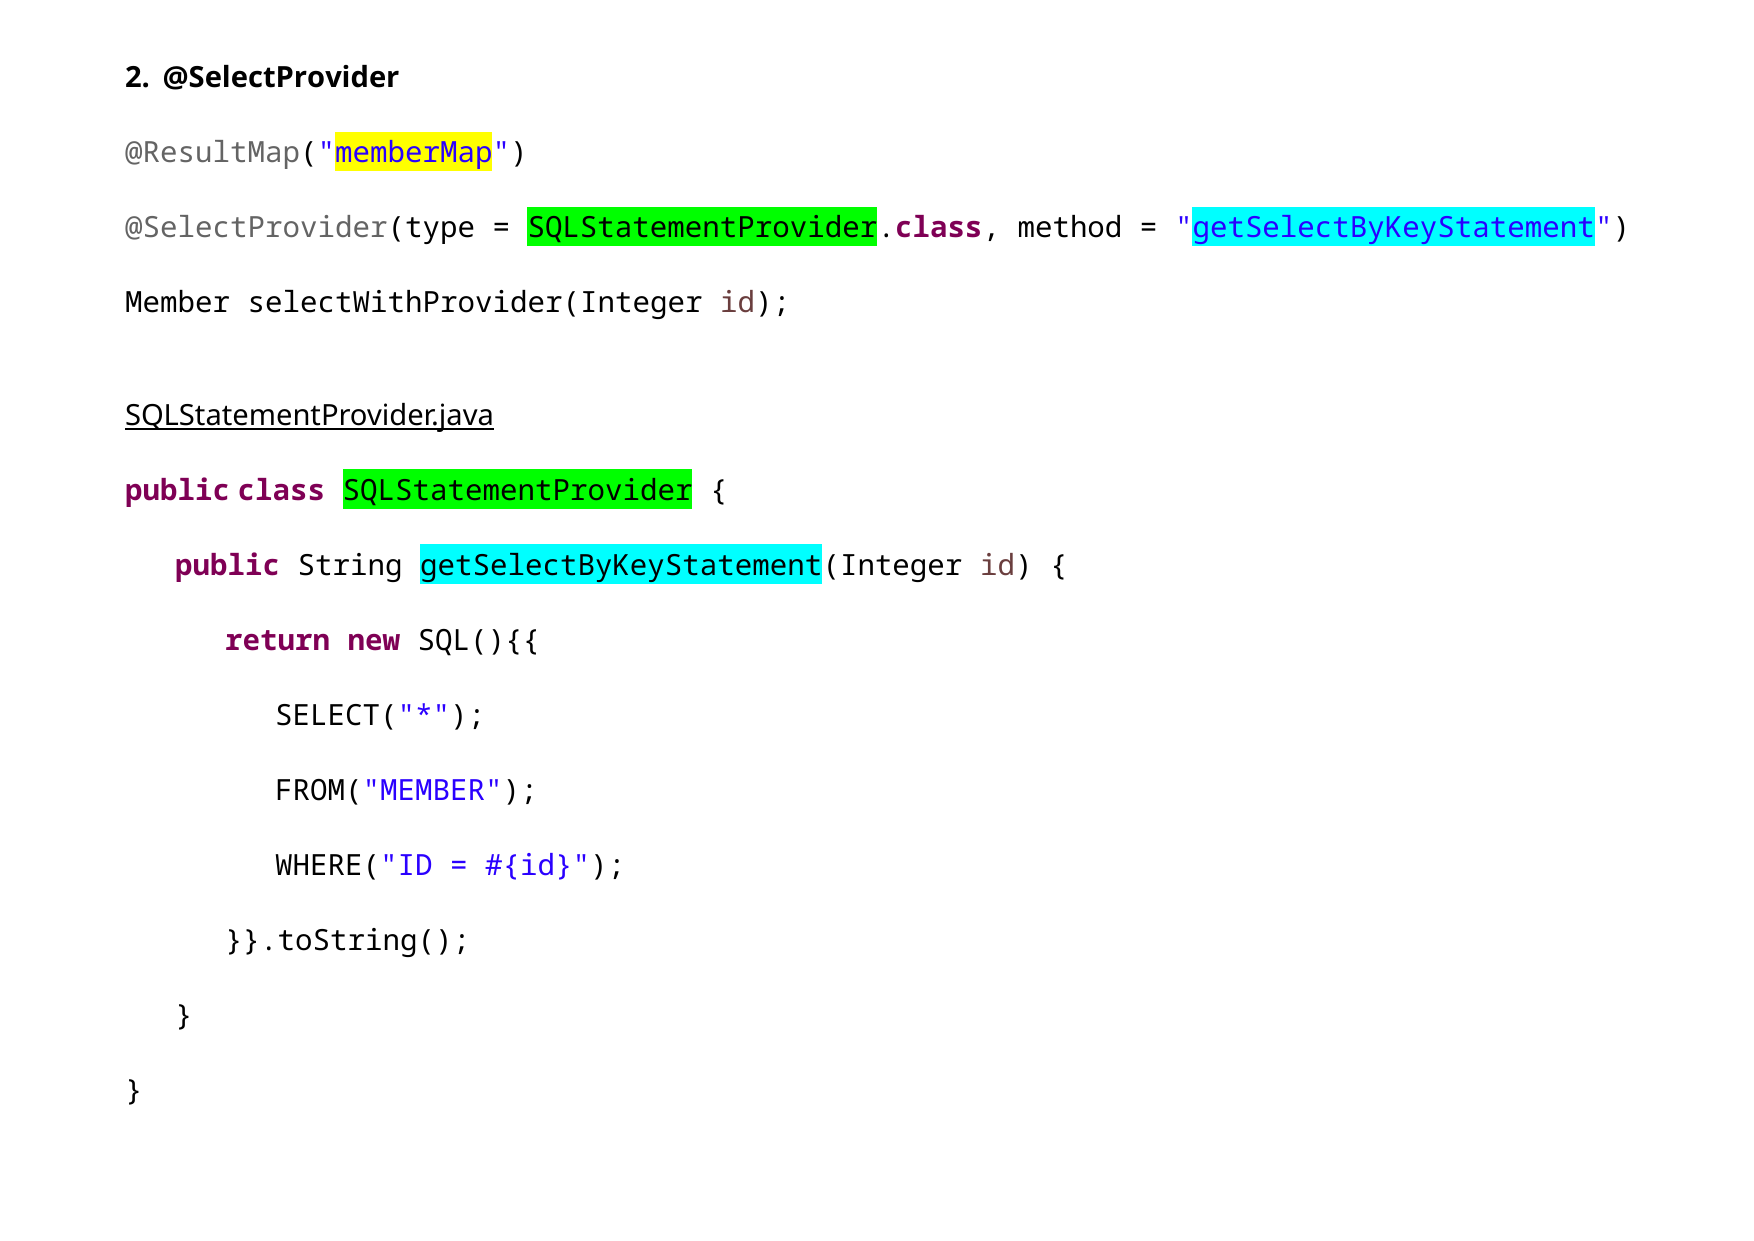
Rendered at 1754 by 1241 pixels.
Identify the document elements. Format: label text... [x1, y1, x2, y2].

text Member selectWithProvider(Integer id); [75, 264, 1728, 339]
text SQLStatementProvider.java [25, 377, 1728, 452]
text }}.toString(); [25, 902, 1728, 977]
text @SelectProvider(type = SQLStatementProvider.class, method = "getSelectByKeyStatement") [75, 189, 1728, 264]
text return new SQL(){{ [25, 602, 1728, 677]
text SELECT("*"); [25, 677, 1728, 752]
text @ResultMap("memberMap") [125, 114, 1728, 189]
text public String getSelectByKeyStatement(Integer id) { [25, 527, 1728, 602]
text } [25, 1052, 1728, 1127]
text WHERE("ID = #{id}"); [25, 827, 1728, 902]
list @SelectProvider [125, 39, 1728, 114]
text FROM("MEMBER"); [25, 752, 1728, 827]
text } [25, 977, 1728, 1052]
text public class SQLStatementProvider { [25, 452, 1728, 527]
